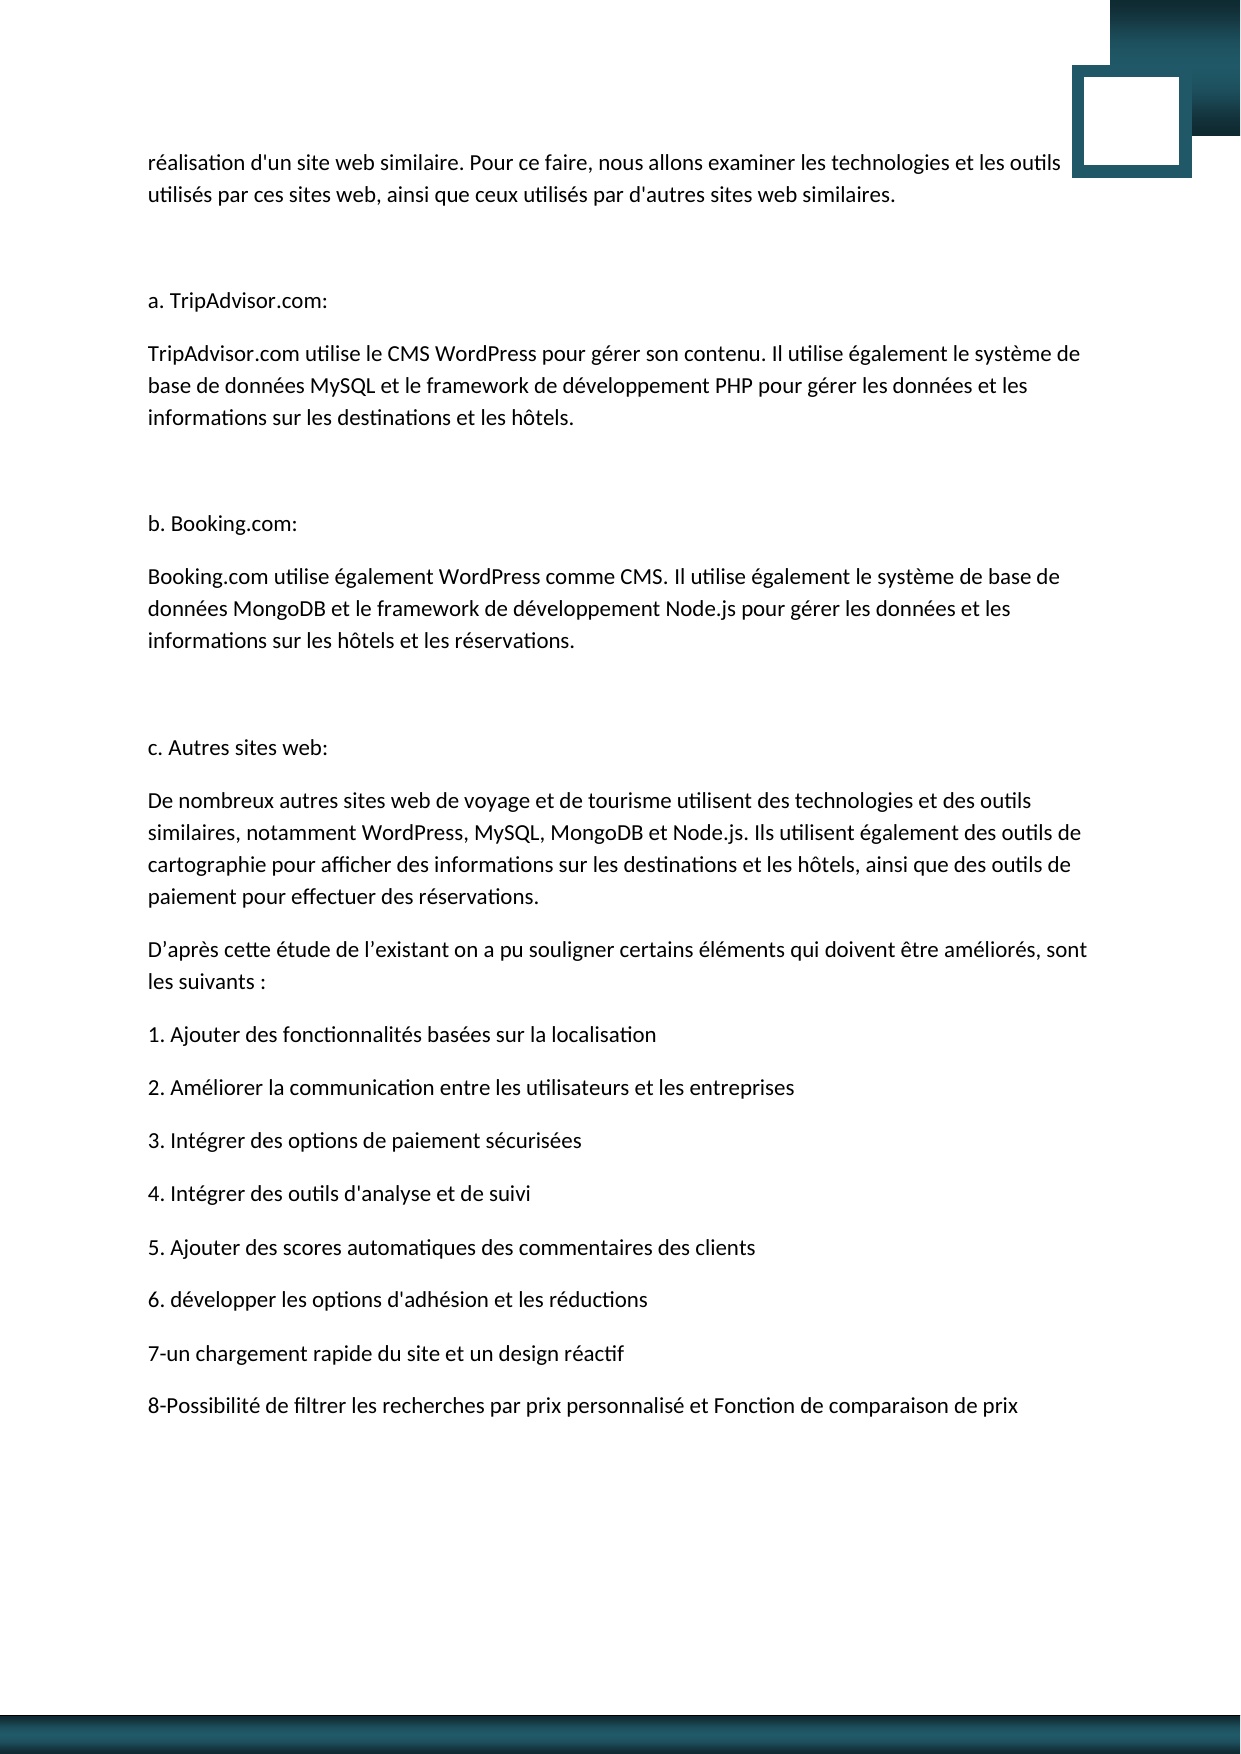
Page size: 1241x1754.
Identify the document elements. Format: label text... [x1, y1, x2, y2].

text 8-Possibilité de filtrer les recherches par prix personnalisé et Fonction de comparaison de prix [148, 1392, 1093, 1420]
text D’après cette étude de l’existant on a pu souligner certains éléments qui doivent être améliorés, sont les suivants : [148, 935, 1093, 996]
text Booking.com utilise également WordPress comme CMS. Il utilise également le système de base de données MongoDB et le framework de développement Node.js pour gérer les données et les informations sur les hôtels et les réservations. [148, 562, 1093, 655]
picture [1110, 0, 1241, 136]
text b. Booking.com: [148, 509, 1093, 537]
picture [0, 1716, 1241, 1754]
text c. Autres sites web: [148, 733, 1093, 761]
text 1. Ajouter des fonctionnalités basées sur la localisation [148, 1021, 1093, 1048]
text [148, 148, 1093, 208]
text 4. Intégrer des outils d'analyse et de suivi [148, 1179, 1093, 1208]
text a. TripAdvisor.com: [148, 286, 1093, 314]
text 7-un chargement rapide du site et un design réactif [148, 1339, 1093, 1367]
text 3. Intégrer des options de paiement sécurisées [148, 1127, 1093, 1154]
text 2. Améliorer la communication entre les utilisateurs et les entreprises [148, 1073, 1093, 1102]
text De nombreux autres sites web de voyage et de tourisme utilisent des technologies et des outils similaires, notamment WordPress, MySQL, MongoDB et Node.js. Ils utilisent également des outils de cartographie pour afficher des informations sur les destinations et les hôtels, ainsi que des outils de paiement pour effectuer des réservations. [148, 786, 1093, 910]
text 5. Ajouter des scores automatiques des commentaires des clients [148, 1233, 1093, 1261]
text TripAdvisor.com utilise le CMS WordPress pour gérer son contenu. Il utilise également le système de base de données MySQL et le framework de développement PHP pour gérer les données et les informations sur les destinations et les hôtels. [148, 339, 1093, 431]
text 6. développer les options d'adhésion et les réductions [148, 1286, 1093, 1314]
